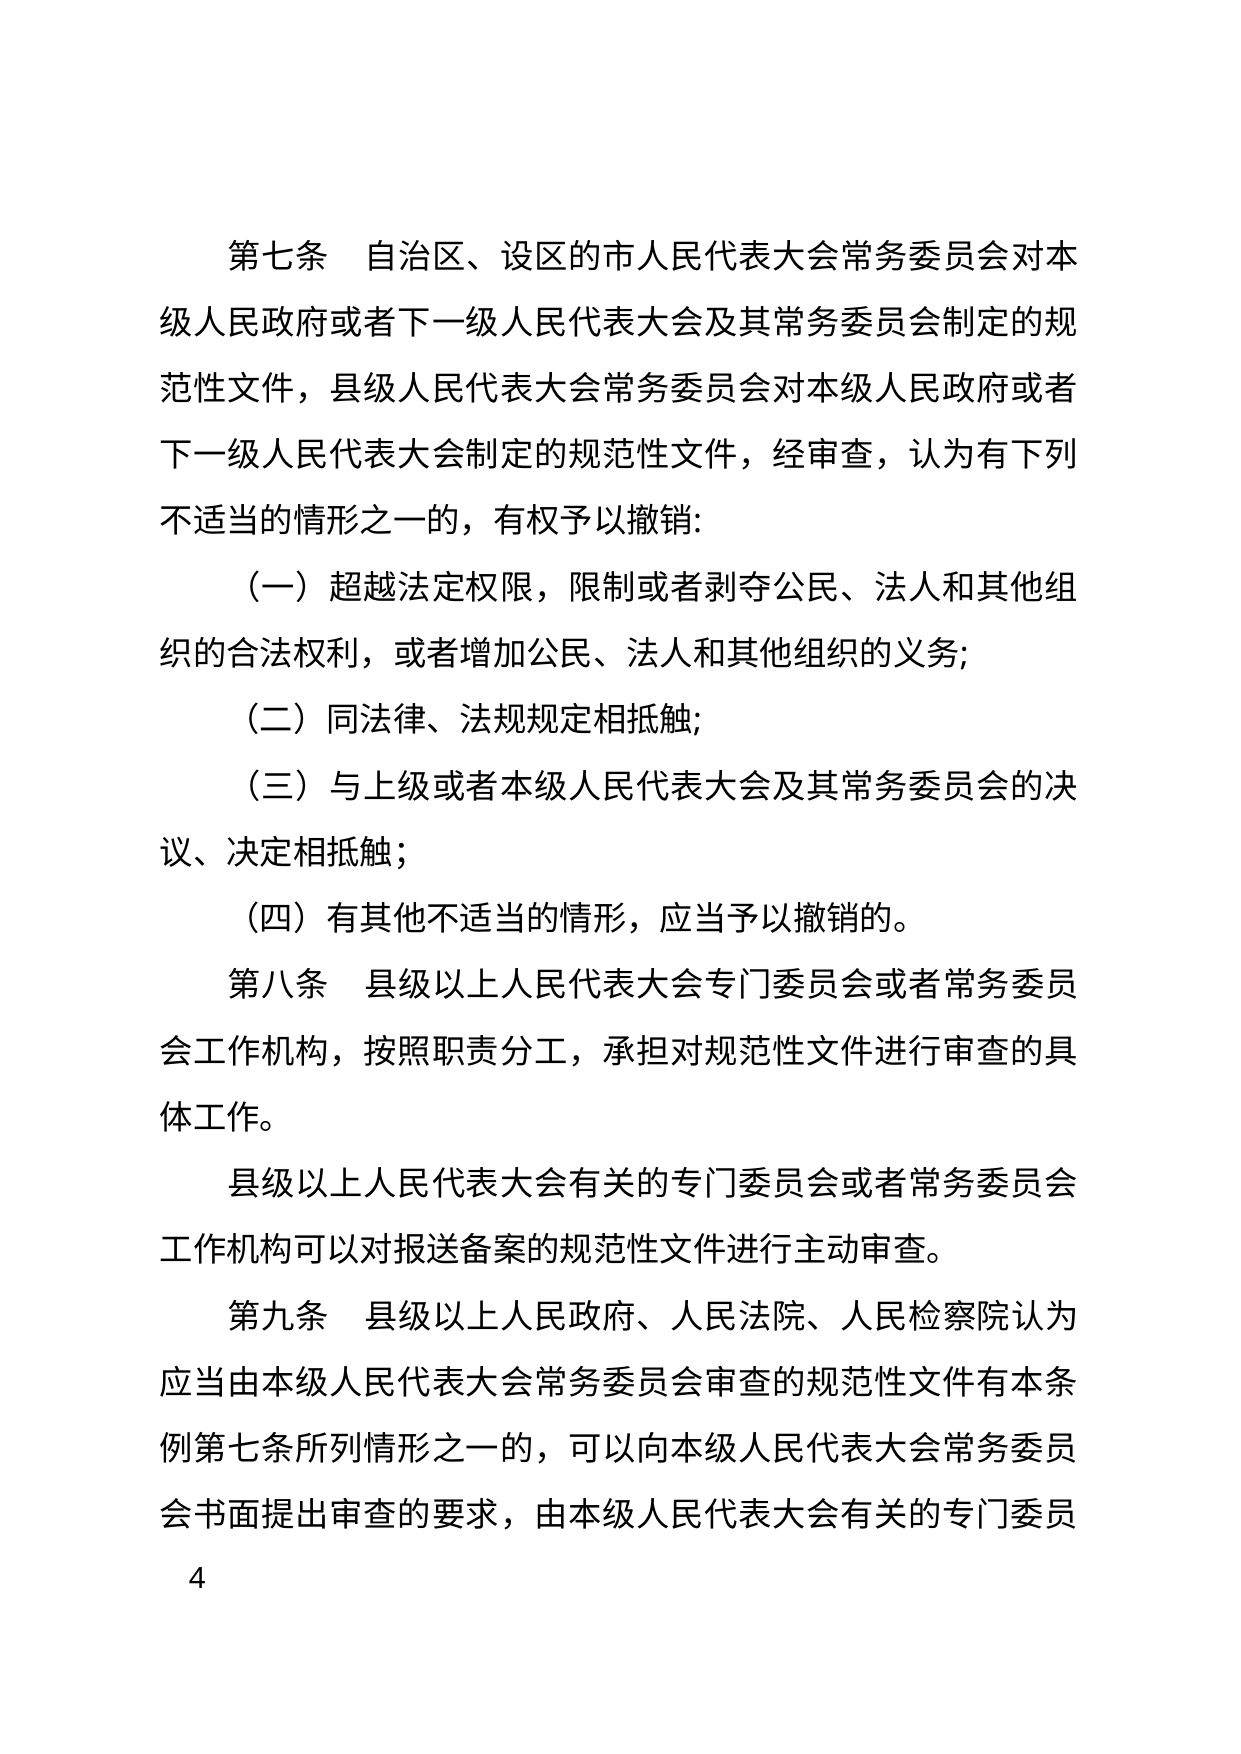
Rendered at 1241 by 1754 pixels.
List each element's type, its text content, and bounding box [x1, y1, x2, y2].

text （四）有其他不适当的情形，应当予以撤销的。 [159, 883, 1081, 949]
text 县级以上人民代表大会有关的专门委员会或者常务委员会工作机构可以对报送备案的规范性文件进行主动审查。 [159, 1148, 1081, 1280]
text （二）同法律、法规规定相抵触; [159, 684, 1081, 750]
text （一）超越法定权限，限制或者剥夺公民、法人和其他组织的合法权利，或者增加公民、法人和其他组织的义务; [159, 552, 1081, 684]
text 第八条 县级以上人民代表大会专门委员会或者常务委员会工作机构，按照职责分工，承担对规范性文件进行审查的具体工作。 [159, 949, 1081, 1148]
text 第七条 自治区、设区的市人民代表大会常务委员会对本级人民政府或者下一级人民代表大会及其常务委员会制定的规范性文件，县级人民代表大会常务委员会对本级人民政府或者下一级人民代表大会制定的规范性文件，经审查，认为有下列不适当的情形之一的，有权予以撤销: [159, 220, 1081, 552]
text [159, 1280, 1081, 1545]
text （三）与上级或者本级人民代表大会及其常务委员会的决议、决定相抵触； [159, 750, 1081, 883]
